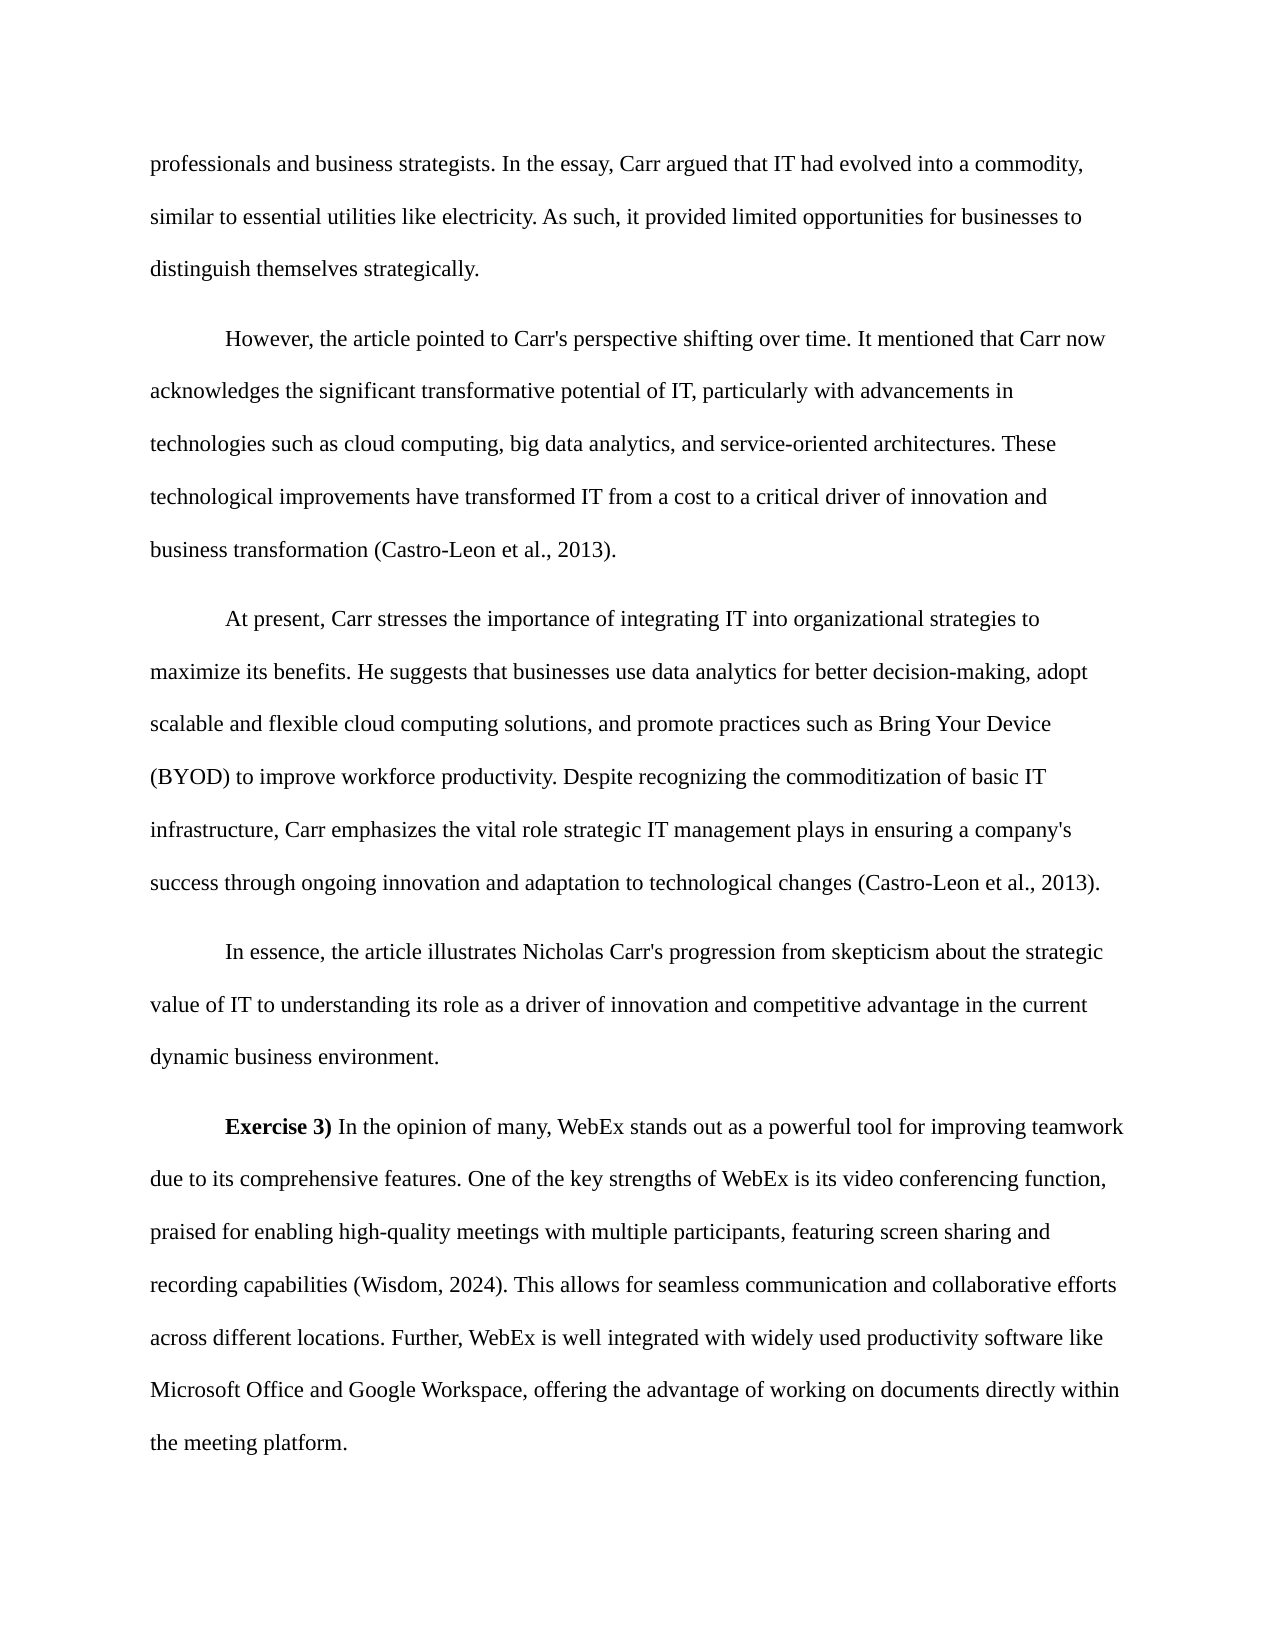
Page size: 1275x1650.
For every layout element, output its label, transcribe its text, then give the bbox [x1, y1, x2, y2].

text In essence, the article illustrates Nicholas Carr's progression from skepticism about the strategic value of IT to understanding its role as a driver of innovation and competitive advantage in the current dynamic business environment. [150, 938, 1125, 1070]
text However, the article pointed to Carr's perspective shifting over time. It mentioned that Carr now acknowledges the significant transformative potential of IT, particularly with advancements in technologies such as cloud computing, big data analytics, and service-oriented architectures. These technological improvements have transformed IT from a cost to a critical driver of innovation and business transformation (Castro-Leon et al., 2013). [150, 325, 1125, 562]
text Exercise 3) In the opinion of many, WebEx stands out as a powerful tool for improving teamwork due to its comprehensive features. One of the key strengths of WebEx is its video conferencing function, praised for enabling high-quality meetings with multiple participants, featuring screen sharing and recording capabilities (Wisdom, 2024). This allows for seamless communication and collaborative efforts across different locations. Further, WebEx is well integrated with widely used productivity software like Microsoft Office and Google Workspace, offering the advantage of working on documents directly within the meeting platform. [150, 1113, 1125, 1455]
text At present, Carr stresses the importance of integrating IT into organizational strategies to maximize its benefits. He suggests that businesses use data analytics for better decision-making, adopt scalable and flexible cloud computing solutions, and promote practices such as Bring Your Device (BYOD) to improve workforce productivity. Despite recognizing the commoditization of basic IT infrastructure, Carr emphasizes the vital role strategic IT management plays in ensuring a company's success through ongoing innovation and adaptation to technological changes (Castro-Leon et al., 2013). [150, 605, 1125, 895]
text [150, 150, 1125, 282]
